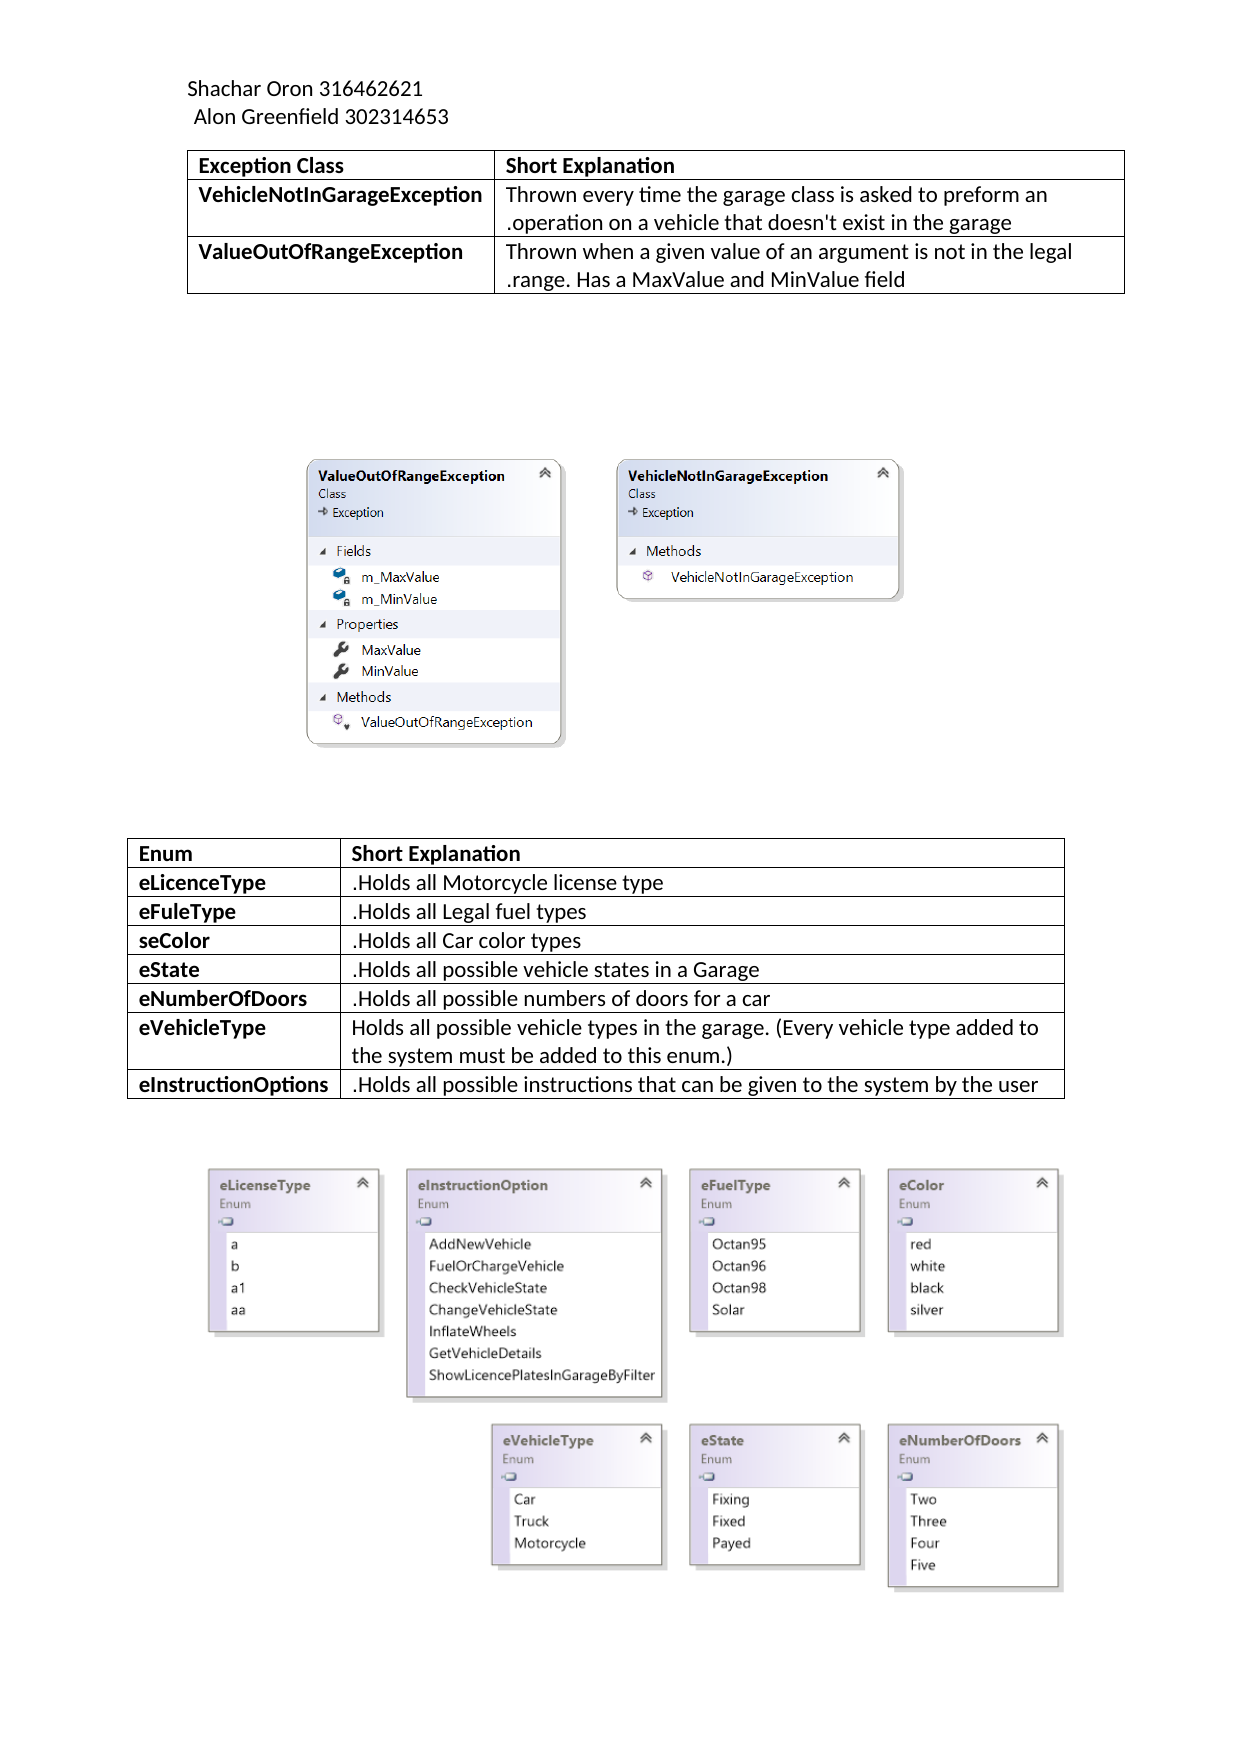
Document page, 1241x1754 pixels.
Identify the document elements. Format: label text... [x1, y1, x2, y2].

table_header Short Explanation [495, 151, 1124, 179]
table_cell eState [128, 955, 340, 983]
table_header Exception Class [188, 151, 494, 179]
table_cell eFuleType [128, 897, 340, 925]
table_cell VehicleNotInGarageException [188, 180, 494, 236]
table_cell ValueOutOfRangeException [188, 237, 494, 293]
table_cell Thrown every time the garage class is asked to preform an operation on a vehicle that doesn't exist in the garage. [495, 180, 1124, 236]
table_cell Holds all possible numbers of doors for a car. [341, 984, 1064, 1012]
table_cell eNumberOfDoors [128, 984, 340, 1012]
picture [187, 1109, 1122, 1610]
table_cell eInstructionOptions [128, 1070, 340, 1098]
table_cell Holds all Car color types. [341, 926, 1064, 954]
table_cell Holds all Legal fuel types. [341, 897, 1064, 925]
table_cell Holds all possible vehicle states in a Garage. [341, 955, 1064, 983]
table_header Short Explanation [341, 839, 1064, 867]
table_cell seColor [128, 926, 340, 954]
table_cell Holds all possible vehicle types in the garage. (Every vehicle type added to the system must be added to this enum.) [341, 1013, 1064, 1069]
table_cell eLicenceType [128, 868, 340, 896]
table_header Enum [128, 839, 340, 867]
table_cell Holds all possible instructions that can be given to the system by the user. [341, 1070, 1064, 1098]
table_cell Thrown when a given value of an argument is not in the legal range. Has a MaxValue and MinValue field. [495, 237, 1124, 293]
table_cell Holds all Motorcycle license type. [341, 868, 1064, 896]
picture [187, 435, 939, 773]
table_cell eVehicleType [128, 1013, 340, 1069]
